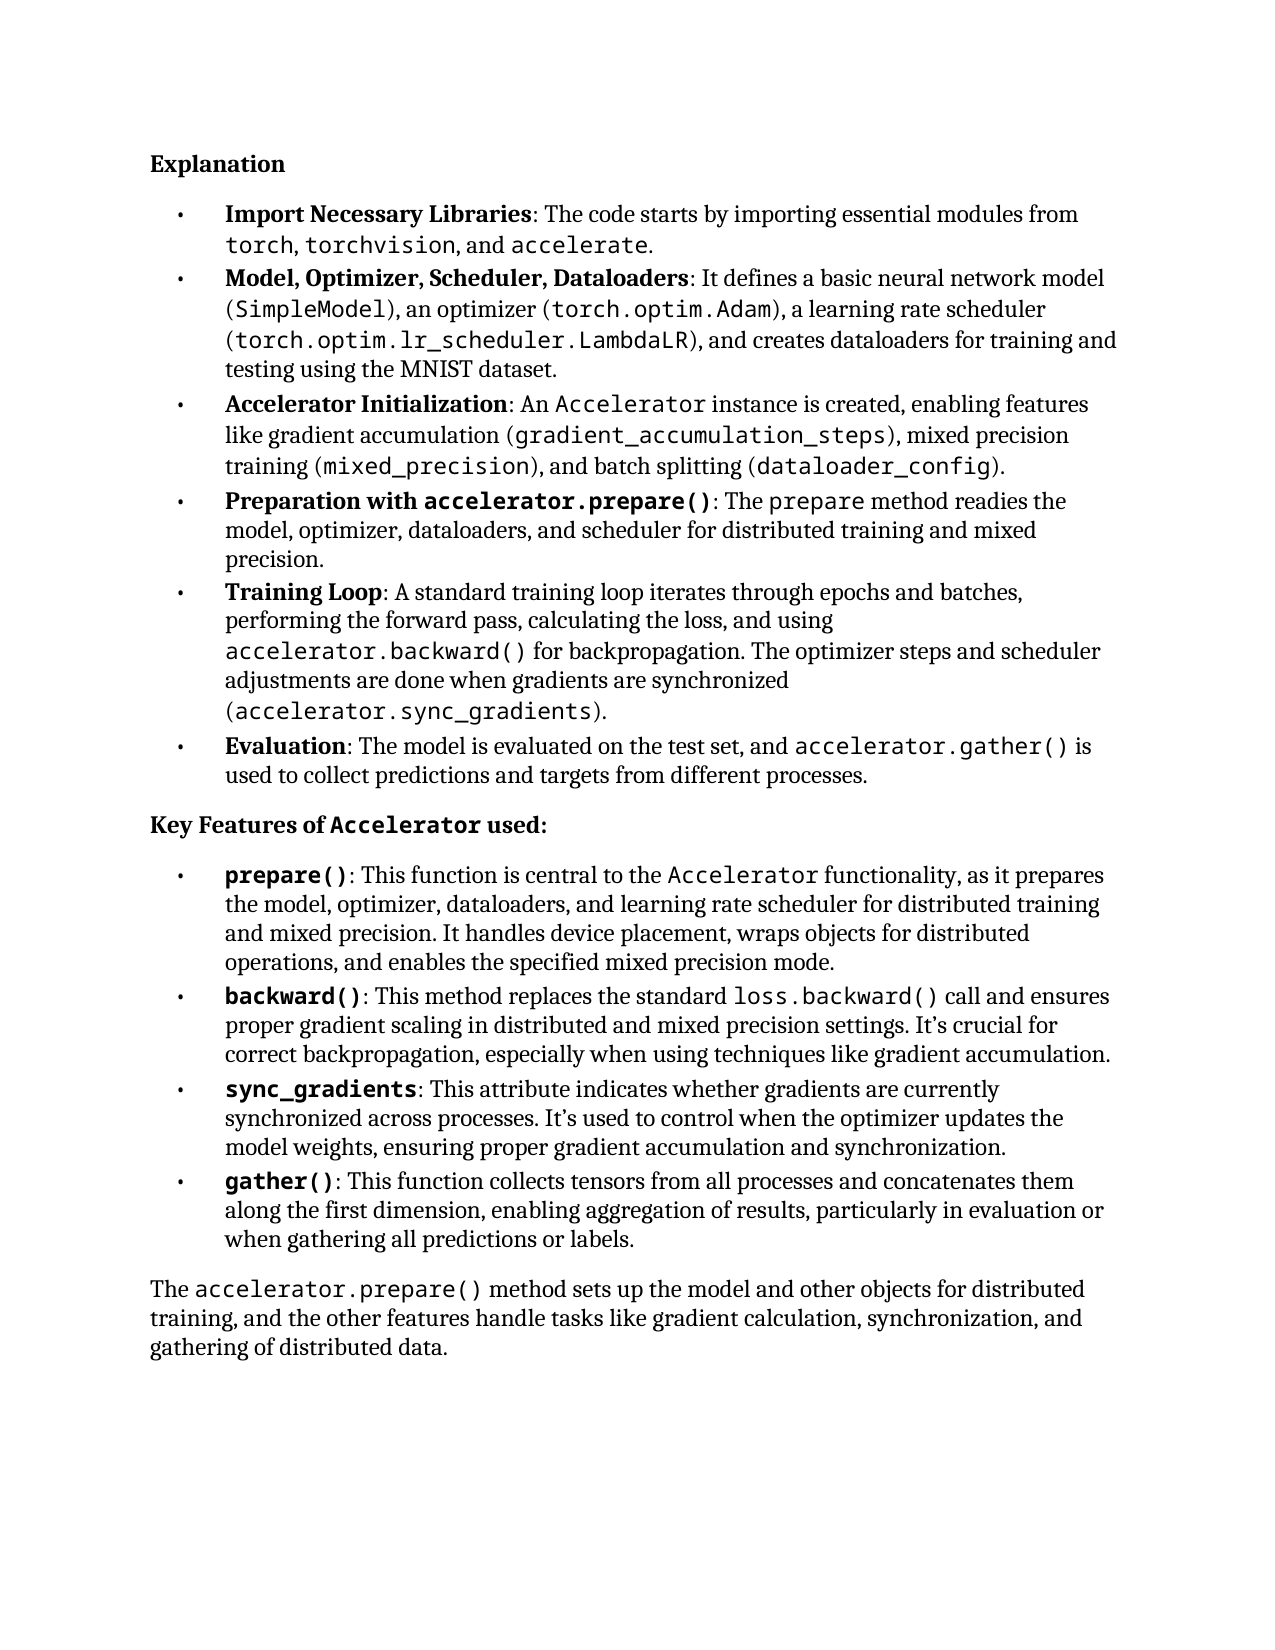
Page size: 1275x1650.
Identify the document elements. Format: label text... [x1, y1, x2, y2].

list Preparation with accelerator.prepare(): The prepare method readies the model, optimizer, dataloaders, and scheduler for distributed training and mixed precision. [175, 485, 1125, 574]
list sync_gradients: This attribute indicates whether gradients are currently synchronized across processes. It’s used to control when the optimizer updates the model weights, ensuring proper gradient accumulation and synchronization. [175, 1072, 1125, 1161]
list prepare(): This function is central to the Accelerator functionality, as it prepares the model, optimizer, dataloaders, and learning rate scheduler for distributed training and mixed precision. It handles device placement, wraps objects for distributed operations, and enables the specified mixed precision mode. [175, 859, 1125, 976]
text Explanation [150, 150, 1125, 179]
text Key Features of Accelerator used: [150, 809, 1125, 840]
list Model, Optimizer, Scheduler, Dataloaders: It defines a basic neural network model (SimpleModel), an optimizer (torch.optim.Adam), a learning rate scheduler (torch.optim.lr_scheduler.LambdaLR), and creates dataloaders for training and testing using the MNIST dataset. [175, 264, 1125, 384]
list Import Necessary Libraries: The code starts by importing essential modules from torch, torchvision, and accelerate. [175, 197, 1125, 260]
list gather(): This function collects tensors from all processes and concatenates them along the first dimension, enabling aggregation of results, particularly in evaluation or when gathering all predictions or labels. [175, 1165, 1125, 1254]
list backward(): This method replaces the standard loss.backward() call and ensures proper gradient scaling in distributed and mixed precision settings. It’s crucial for correct backpropagation, especially when using techniques like gradient accumulation. [175, 980, 1125, 1069]
list Evaluation: The model is evaluated on the test set, and accelerator.gather() is used to collect predictions and targets from different processes. [175, 730, 1125, 790]
list Accelerator Initialization: An Accelerator instance is created, enabling features like gradient accumulation (gradient_accumulation_steps), mixed precision training (mixed_precision), and batch splitting (dataloader_config). [175, 387, 1125, 481]
list Training Loop: A standard training loop iterates through epochs and batches, performing the forward pass, calculating the loss, and using accelerator.backward() for backpropagation. The optimizer steps and scheduler adjustments are done when gradients are synchronized (accelerator.sync_gradients). [175, 577, 1125, 726]
text The accelerator.prepare() method sets up the model and other objects for distributed training, and the other features handle tasks like gradient calculation, synchronization, and gathering of distributed data. [150, 1272, 1125, 1361]
